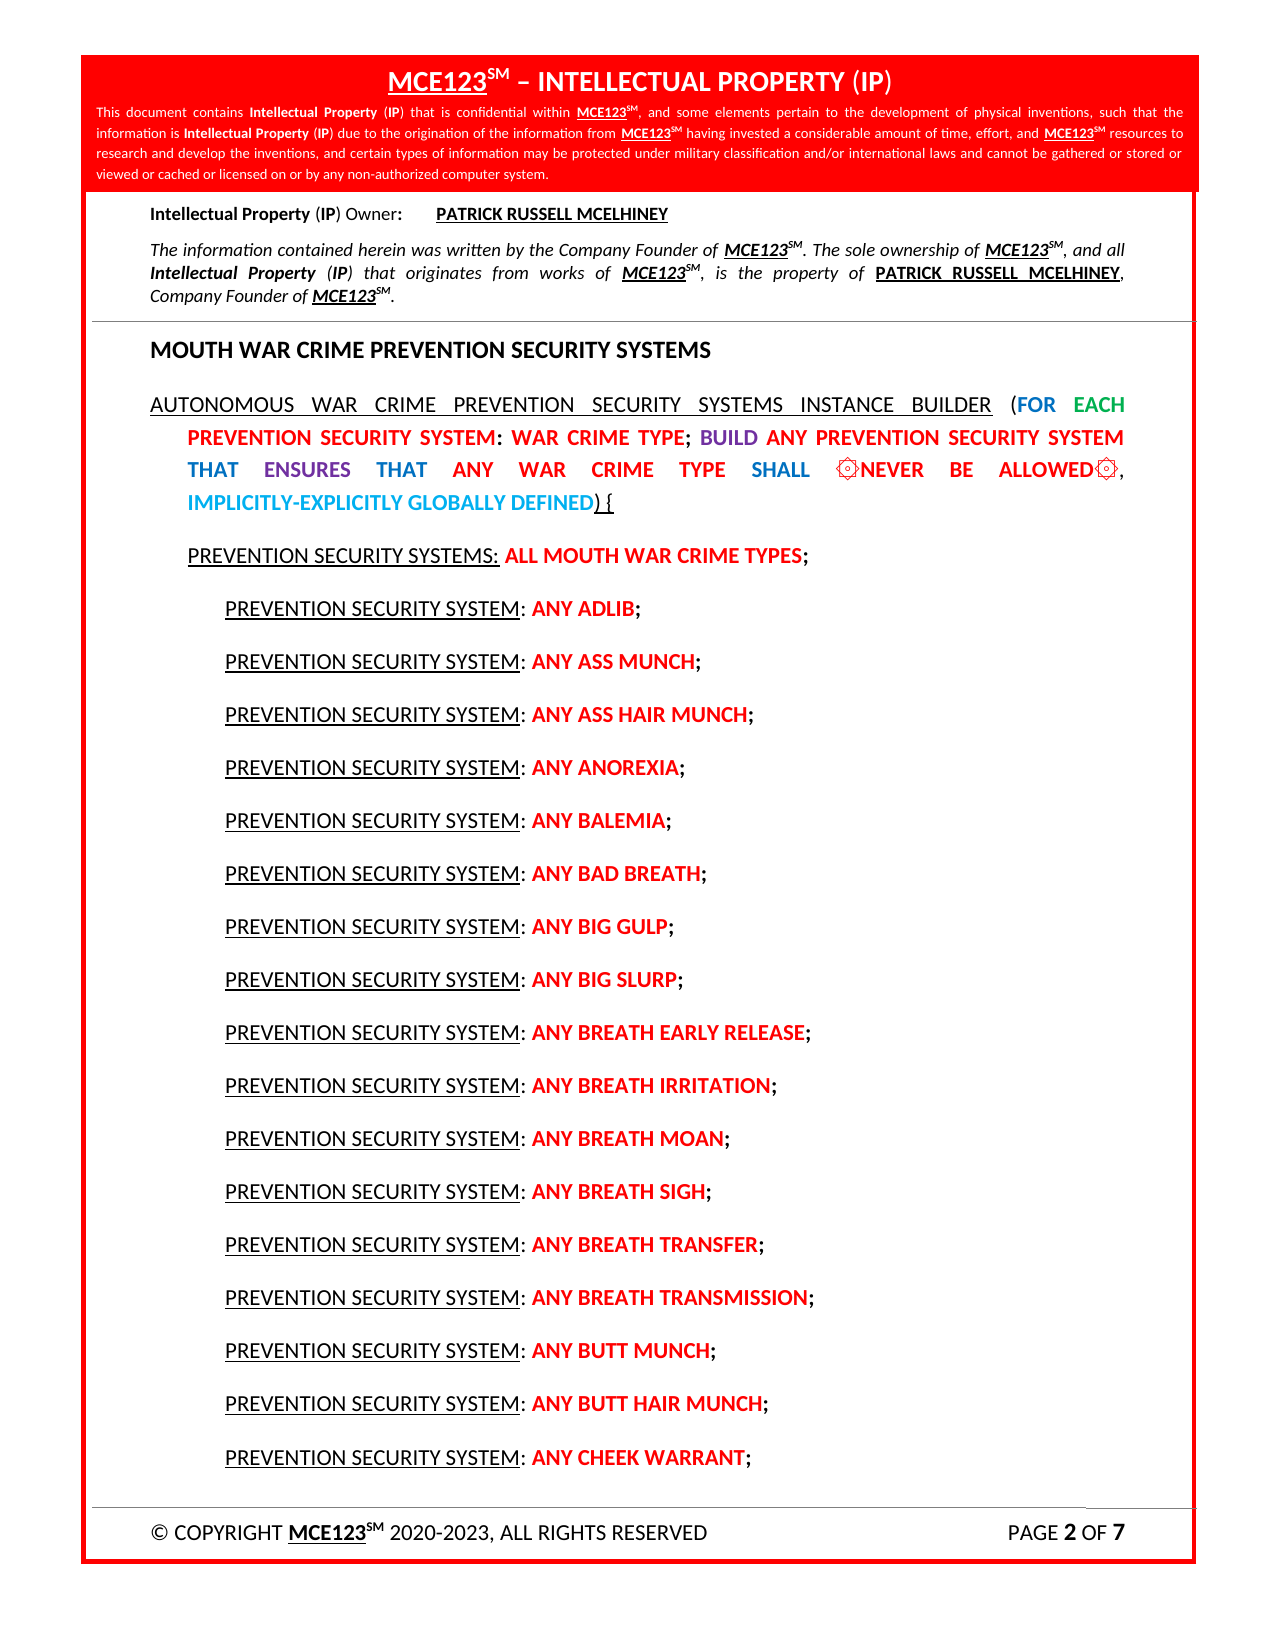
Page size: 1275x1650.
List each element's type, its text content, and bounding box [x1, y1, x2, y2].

text PREVENTION SECURITY SYSTEM: ANY BREATH MOAN; [187, 1124, 1125, 1152]
text PREVENTION SECURITY SYSTEM: ANY CHEEK WARRANT; [187, 1443, 1125, 1471]
text AUTONOMOUS WAR CRIME PREVENTION SECURITY SYSTEMS INSTANCE BUILDER (FOR EACH PREVENTION SECURITY SYSTEM: WAR CRIME TYPE; BUILD ANY PREVENTION SECURITY SYSTEM THAT ENSURES THAT ANY WAR CRIME TYPE SHALL ۞NEVER BE ALLOWED۞, IMPLICITLY-EXPLICITLY GLOBALLY DEFINED) { [150, 391, 1125, 516]
text PREVENTION SECURITY SYSTEM: ANY BREATH TRANSMISSION; [187, 1283, 1125, 1312]
text MOUTH WAR CRIME PREVENTION SECURITY SYSTEMS [150, 335, 1125, 365]
text PREVENTION SECURITY SYSTEM: ANY BUTT MUNCH; [187, 1337, 1125, 1364]
text PREVENTION SECURITY SYSTEM: ANY BREATH SIGH; [187, 1177, 1125, 1206]
text PREVENTION SECURITY SYSTEM: ANY BREATH TRANSFER; [187, 1231, 1125, 1258]
text PREVENTION SECURITY SYSTEM: ANY BAD BREATH; [187, 859, 1125, 887]
text PREVENTION SECURITY SYSTEM: ANY ADLIB; [187, 594, 1125, 622]
text PREVENTION SECURITY SYSTEM: ANY BREATH EARLY RELEASE; [187, 1018, 1125, 1046]
text PREVENTION SECURITY SYSTEMS: ALL MOUTH WAR CRIME TYPES; [187, 541, 1125, 569]
text PREVENTION SECURITY SYSTEM: ANY BALEMIA; [187, 806, 1125, 834]
text PREVENTION SECURITY SYSTEM: ANY BREATH IRRITATION; [187, 1071, 1125, 1099]
text PREVENTION SECURITY SYSTEM: ANY ASS HAIR MUNCH; [187, 700, 1125, 728]
text PREVENTION SECURITY SYSTEM: ANY BIG GULP; [187, 912, 1125, 940]
text PREVENTION SECURITY SYSTEM: ANY BIG SLURP; [187, 965, 1125, 993]
text PREVENTION SECURITY SYSTEM: ANY ASS MUNCH; [187, 647, 1125, 675]
text PREVENTION SECURITY SYSTEM: ANY BUTT HAIR MUNCH; [187, 1389, 1125, 1418]
text PREVENTION SECURITY SYSTEM: ANY ANOREXIA; [187, 753, 1125, 781]
